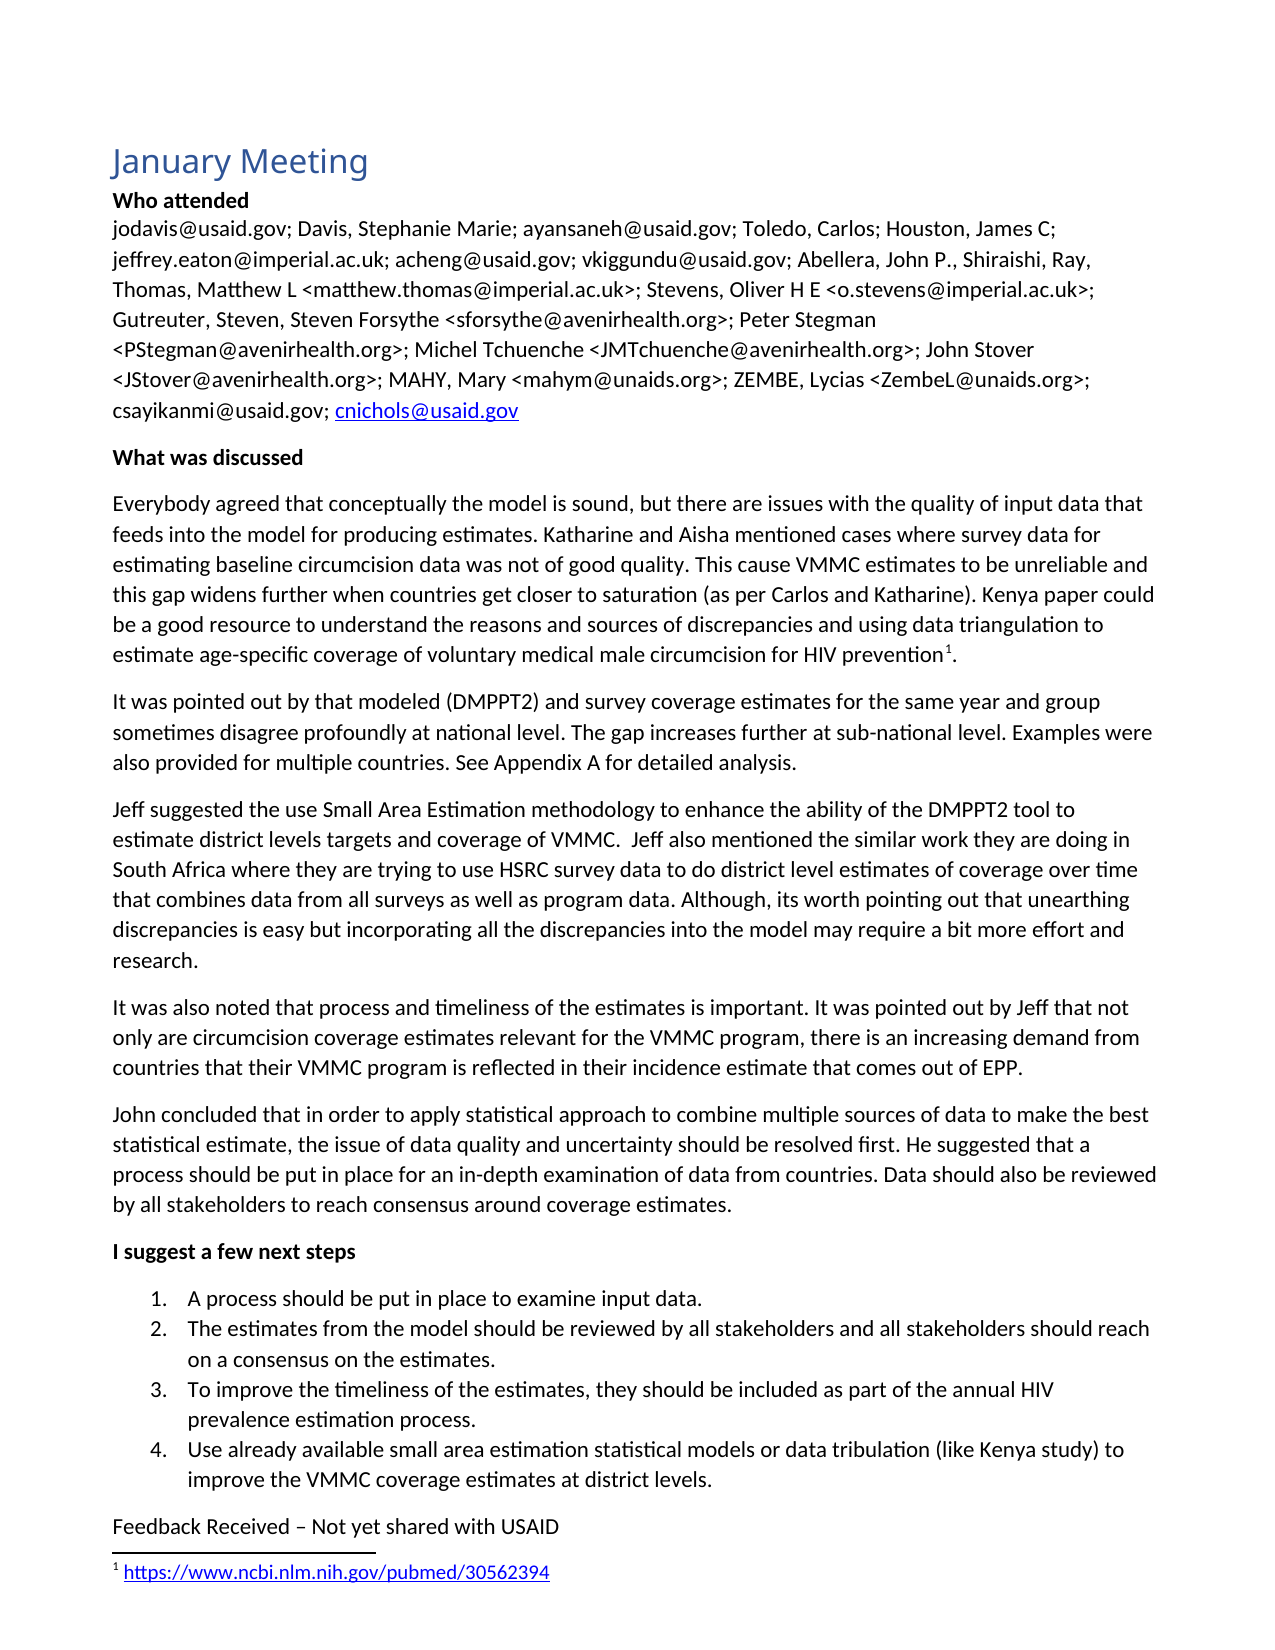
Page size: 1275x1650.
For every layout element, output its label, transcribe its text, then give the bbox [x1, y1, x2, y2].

text jodavis@usaid.gov; Davis, Stephanie Marie; ayansaneh@usaid.gov; Toledo, Carlos; Houston, James C; jeffrey.eaton@imperial.ac.uk; acheng@usaid.gov; vkiggundu@usaid.gov; Abellera, John P., Shiraishi, Ray, Thomas, Matthew L <matthew.thomas@imperial.ac.uk>; Stevens, Oliver H E <o.stevens@imperial.ac.uk>; Gutreuter, Steven, Steven Forsythe <sforsythe@avenirhealth.org>; Peter Stegman <PStegman@avenirhealth.org>; Michel Tchuenche <JMTchuenche@avenirhealth.org>; John Stover <JStover@avenirhealth.org>; MAHY, Mary <mahym@unaids.org>; ZEMBE, Lycias <ZembeL@unaids.org>; csayikanmi@usaid.gov; cnichols@usaid.gov [112, 214, 1162, 424]
subtitle January Meeting [112, 137, 1162, 183]
text Who attended [112, 186, 1162, 214]
text I suggest a few next steps [112, 1237, 1162, 1265]
text Jeff suggested the use Small Area Estimation methodology to enhance the ability of the DMPPT2 tool to estimate district levels targets and coverage of VMMC. Jeff also mentioned the similar work they are doing in South Africa where they are trying to use HSRC survey data to do district level estimates of coverage over time that combines data from all surveys as well as program data. Although, its worth pointing out that unearthing discrepancies is easy but incorporating all the discrepancies into the model may require a bit more effort and research. [112, 795, 1162, 974]
list To improve the timeliness of the estimates, they should be included as part of the annual HIV prevalence estimation process. [150, 1375, 1162, 1433]
list Use already available small area estimation statistical models or data tribulation (like Kenya study) to improve the VMMC coverage estimates at district levels. [150, 1435, 1162, 1493]
list The estimates from the model should be reviewed by all stakeholders and all stakeholders should reach on a consensus on the estimates. [150, 1314, 1162, 1373]
text John concluded that in order to apply statistical approach to combine multiple sources of data to make the best statistical estimate, the issue of data quality and uncertainty should be resolved first. He suggested that a process should be put in place for an in-depth examination of data from countries. Data should also be reviewed by all stakeholders to reach consensus around coverage estimates. [112, 1100, 1162, 1218]
text Everybody agreed that conceptually the model is sound, but there are issues with the quality of input data that feeds into the model for producing estimates. Katharine and Aisha mentioned cases where survey data for estimating baseline circumcision data was not of good quality. This cause VMMC estimates to be unreliable and this gap widens further when countries get closer to saturation (as per Carlos and Katharine). Kenya paper could be a good resource to understand the reasons and sources of discrepancies and using data triangulation to estimate age-specific coverage of voluntary medical male circumcision for HIV prevention. [112, 489, 1162, 668]
text It was also noted that process and timeliness of the estimates is important. It was pointed out by Jeff that not only are circumcision coverage estimates relevant for the VMMC program, there is an increasing demand from countries that their VMMC program is reflected in their incidence estimate that comes out of EPP. [112, 993, 1162, 1081]
text What was discussed [112, 443, 1162, 471]
text It was pointed out by that modeled (DMPPT2) and survey coverage estimates for the same year and group sometimes disagree profoundly at national level. The gap increases further at sub-national level. Examples were also provided for multiple countries. See Appendix A for detailed analysis. [112, 687, 1162, 776]
text Feedback Received – Not yet shared with USAID [112, 1512, 1162, 1540]
list A process should be put in place to examine input data. [150, 1284, 1162, 1312]
